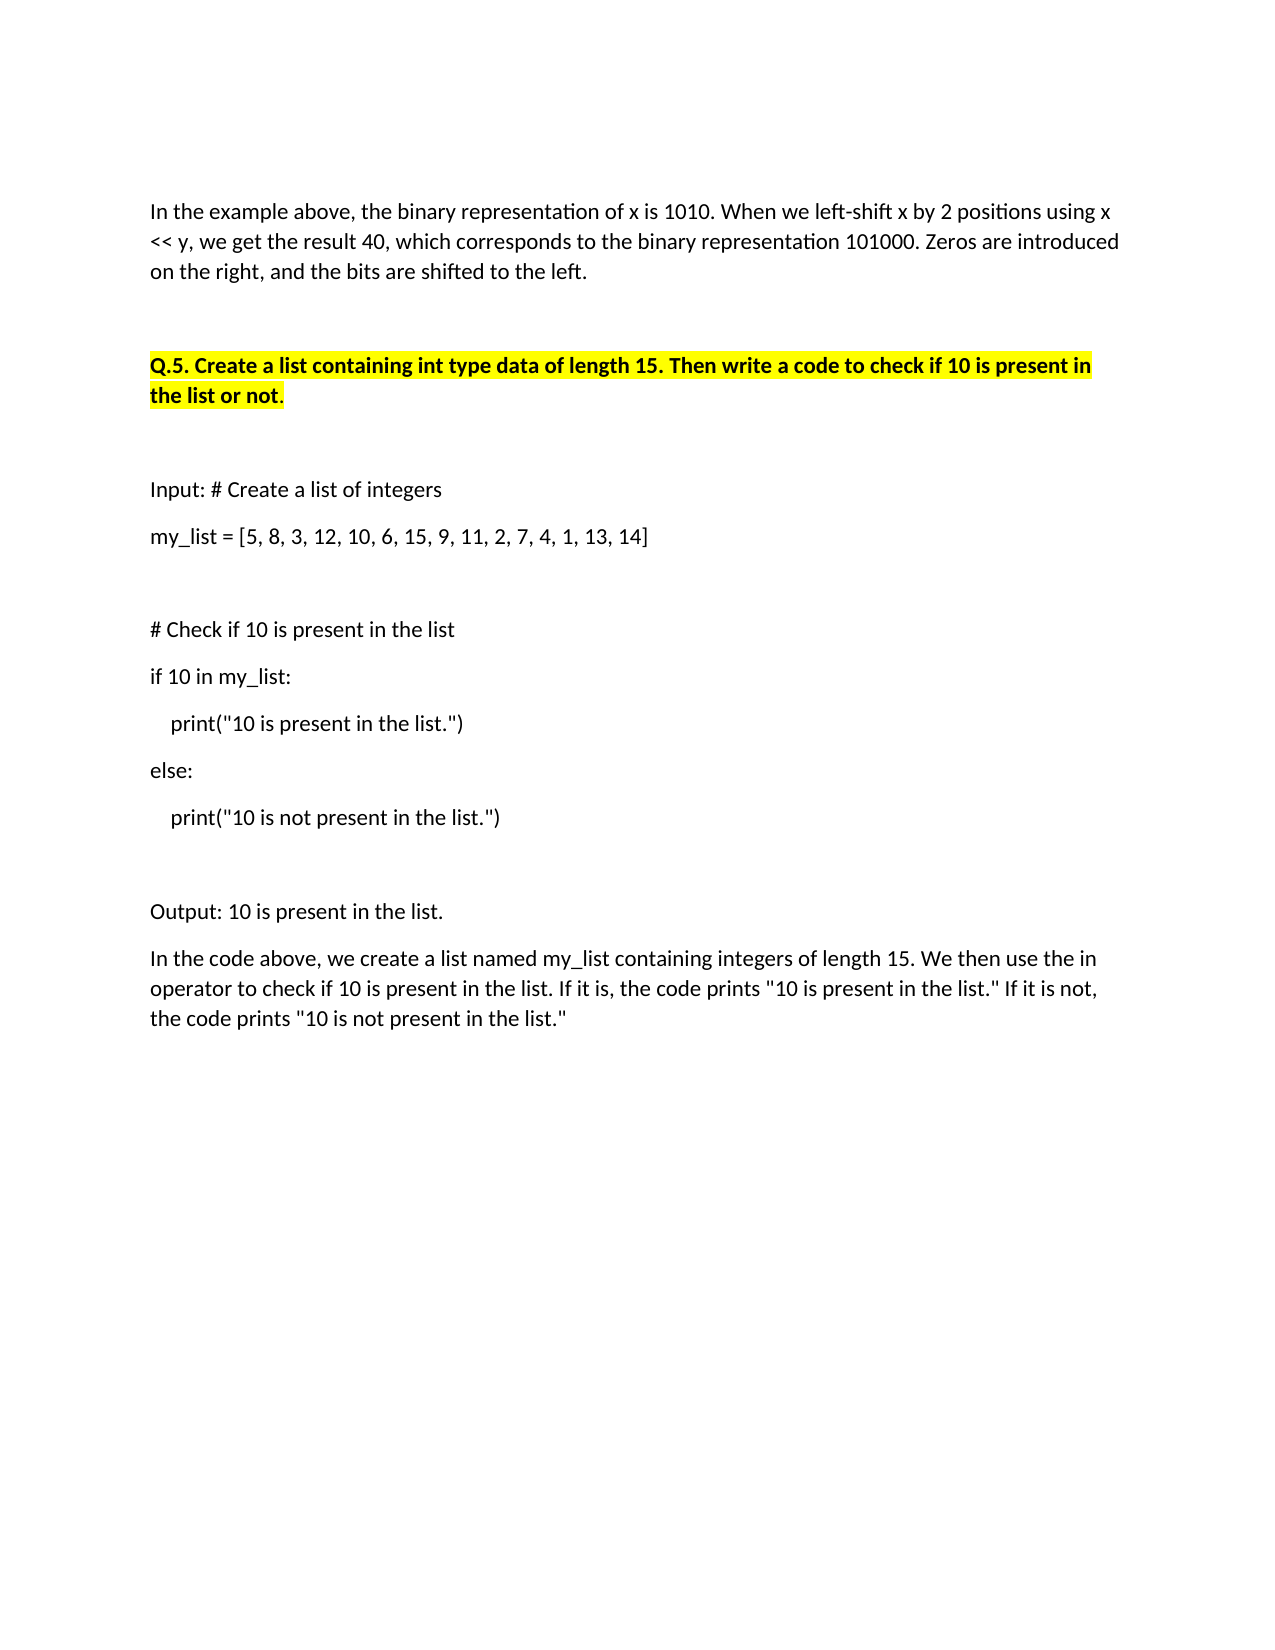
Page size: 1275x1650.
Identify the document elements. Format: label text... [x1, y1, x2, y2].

text Input: # Create a list of integers [150, 475, 1125, 503]
text print("10 is not present in the list.") [150, 803, 1125, 831]
text Output: 10 is present in the list. [150, 897, 1125, 925]
text my_list = [5, 8, 3, 12, 10, 6, 15, 9, 11, 2, 7, 4, 1, 13, 14] [150, 522, 1125, 550]
text In the example above, the binary representation of x is 1010. When we left-shift x by 2 positions using x << y, we get the result 40, which corresponds to the binary representation 101000. Zeros are introduced on the right, and the bits are shifted to the left. [150, 197, 1125, 285]
text # Check if 10 is present in the list [150, 616, 1125, 644]
text else: [150, 756, 1125, 784]
text Q.5. Create a list containing int type data of length 15. Then write a code to check if 10 is present in the list or not. [150, 351, 1125, 409]
text print("10 is present in the list.") [150, 709, 1125, 737]
text In the code above, we create a list named my_list containing integers of length 15. We then use the in operator to check if 10 is present in the list. If it is, the code prints "10 is present in the list." If it is not, the code prints "10 is not present in the list." [150, 944, 1125, 1032]
text if 10 in my_list: [150, 662, 1125, 691]
